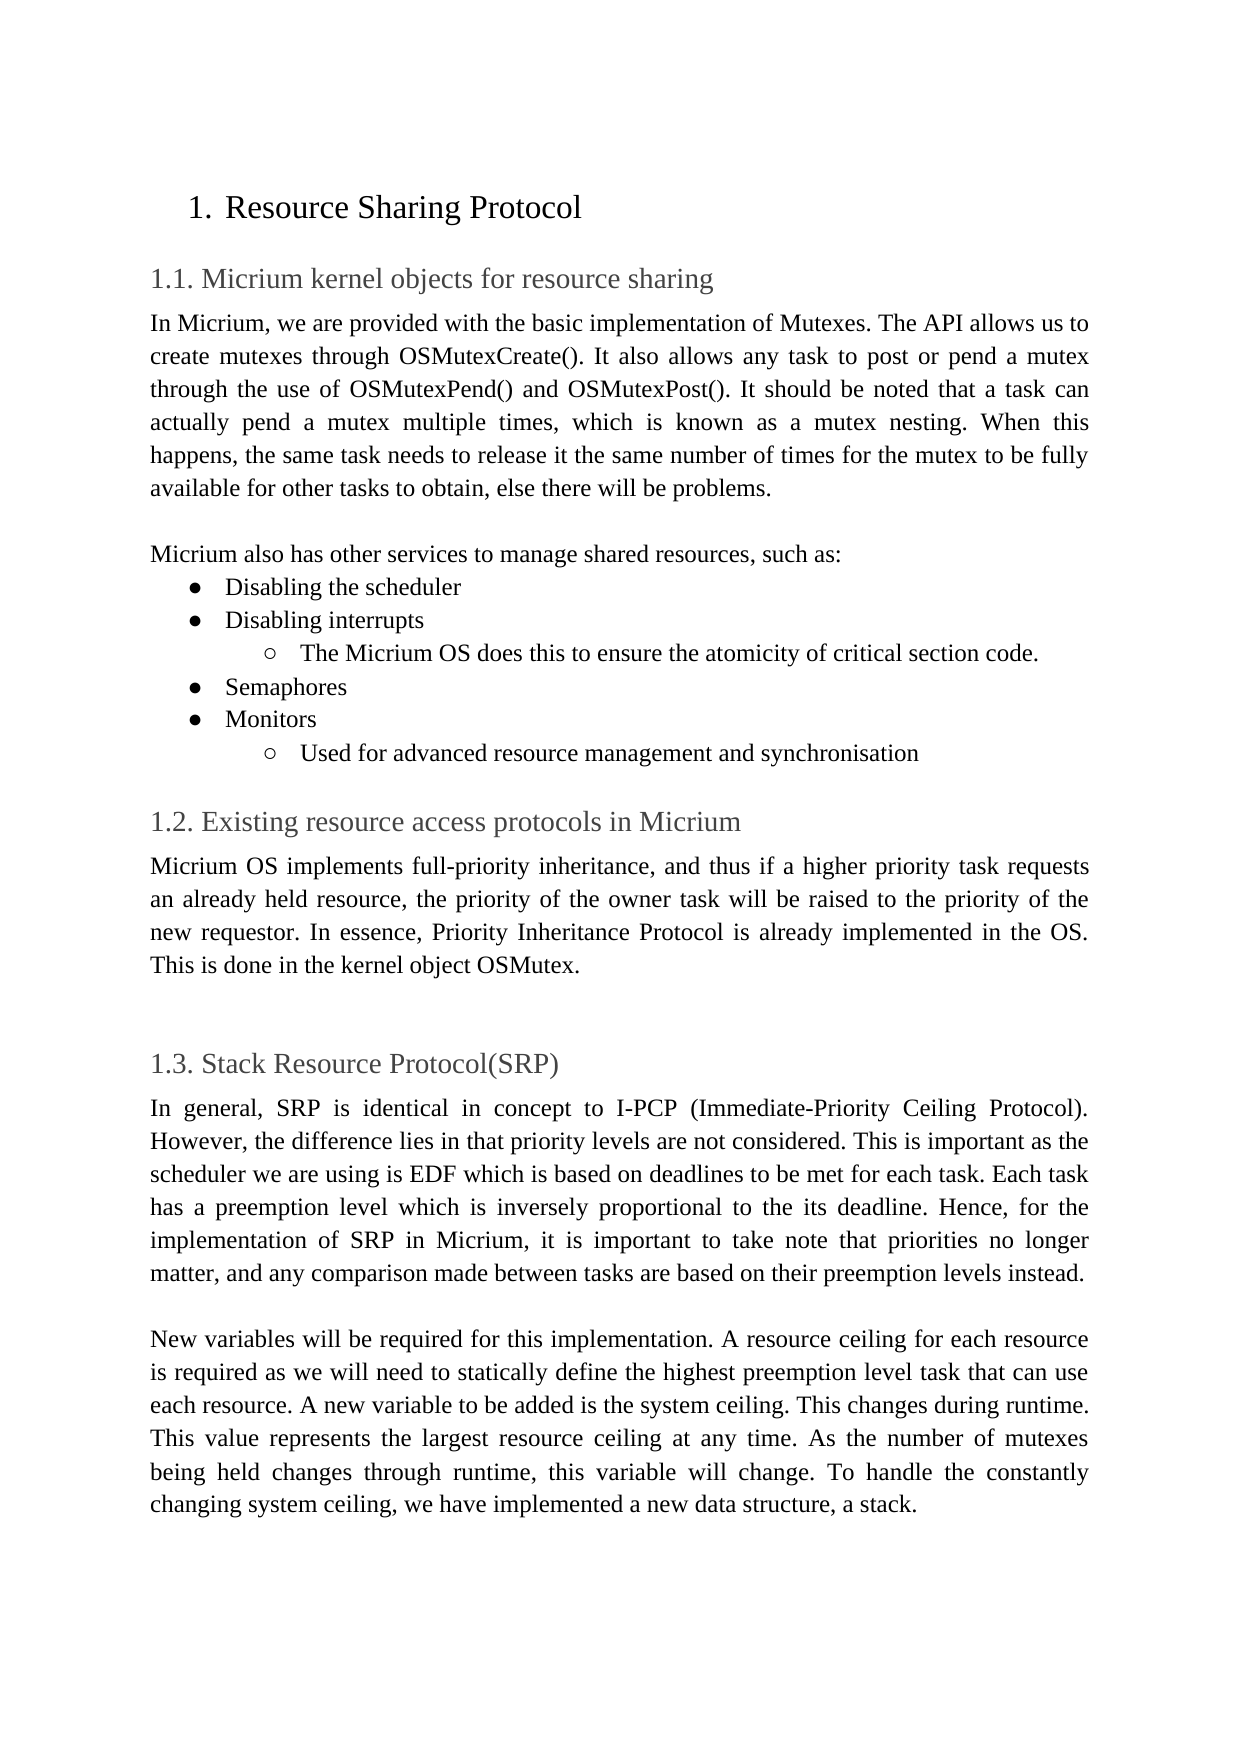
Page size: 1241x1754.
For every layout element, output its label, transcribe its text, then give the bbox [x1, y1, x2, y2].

text New variables will be required for this implementation. A resource ceiling for each resource is required as we will need to statically define the highest preemption level task that can use each resource. A new variable to be added is the system ceiling. This changes during runtime. This value represents the largest resource ceiling at any time. As the number of mutexes being held changes through runtime, this variable will change. To handle the constantly changing system ceiling, we have implemented a new data structure, a stack. [150, 1324, 1090, 1518]
subtitle 1.3. Stack Resource Protocol(SRP) [150, 1046, 1090, 1080]
text In Micrium, we are provided with the basic implementation of Mutexes. The API allows us to create mutexes through OSMutexCreate(). It also allows any task to post or pend a mutex through the use of OSMutexPend() and OSMutexPost(). It should be noted that a task can actually pend a mutex multiple times, which is known as a mutex nesting. When this happens, the same task needs to release it the same number of times for the mutex to be fully available for other tasks to obtain, else there will be problems. [150, 308, 1090, 502]
subtitle 1.2. Existing resource access protocols in Micrium [150, 804, 1090, 837]
list Semaphores [187, 672, 1090, 700]
list Used for advanced resource management and synchronisation [262, 738, 1090, 766]
text Micrium OS implements full-priority inheritance, and thus if a higher priority task requests an already held resource, the priority of the owner task will be raised to the priority of the new requestor. In essence, Priority Inheritance Protocol is already implemented in the OS. This is done in the kernel object OSMutex. [150, 851, 1090, 979]
list Disabling the scheduler [187, 572, 1090, 601]
list Disabling interrupts [187, 606, 1090, 634]
text In general, SRP is identical in concept to I-PCP (Immediate-Priority Ceiling Protocol). However, the difference lies in that priority levels are not considered. This is important as the scheduler we are using is EDF which is based on deadlines to be met for each task. Each task has a preemption level which is inversely proportional to the its deadline. Hence, for the implementation of SRP in Micrium, it is important to take note that priorities no longer matter, and any comparison made between tasks are based on their preemption levels instead. [150, 1093, 1090, 1287]
list The Micrium OS does this to ensure the atomicity of critical section code. [262, 638, 1090, 667]
text Micrium also has other services to manage shared resources, such as: [150, 539, 1090, 568]
list Monitors [187, 704, 1090, 733]
subtitle Resource Sharing Protocol [187, 187, 1090, 226]
subtitle 1.1. Micrium kernel objects for resource sharing [150, 261, 1090, 295]
